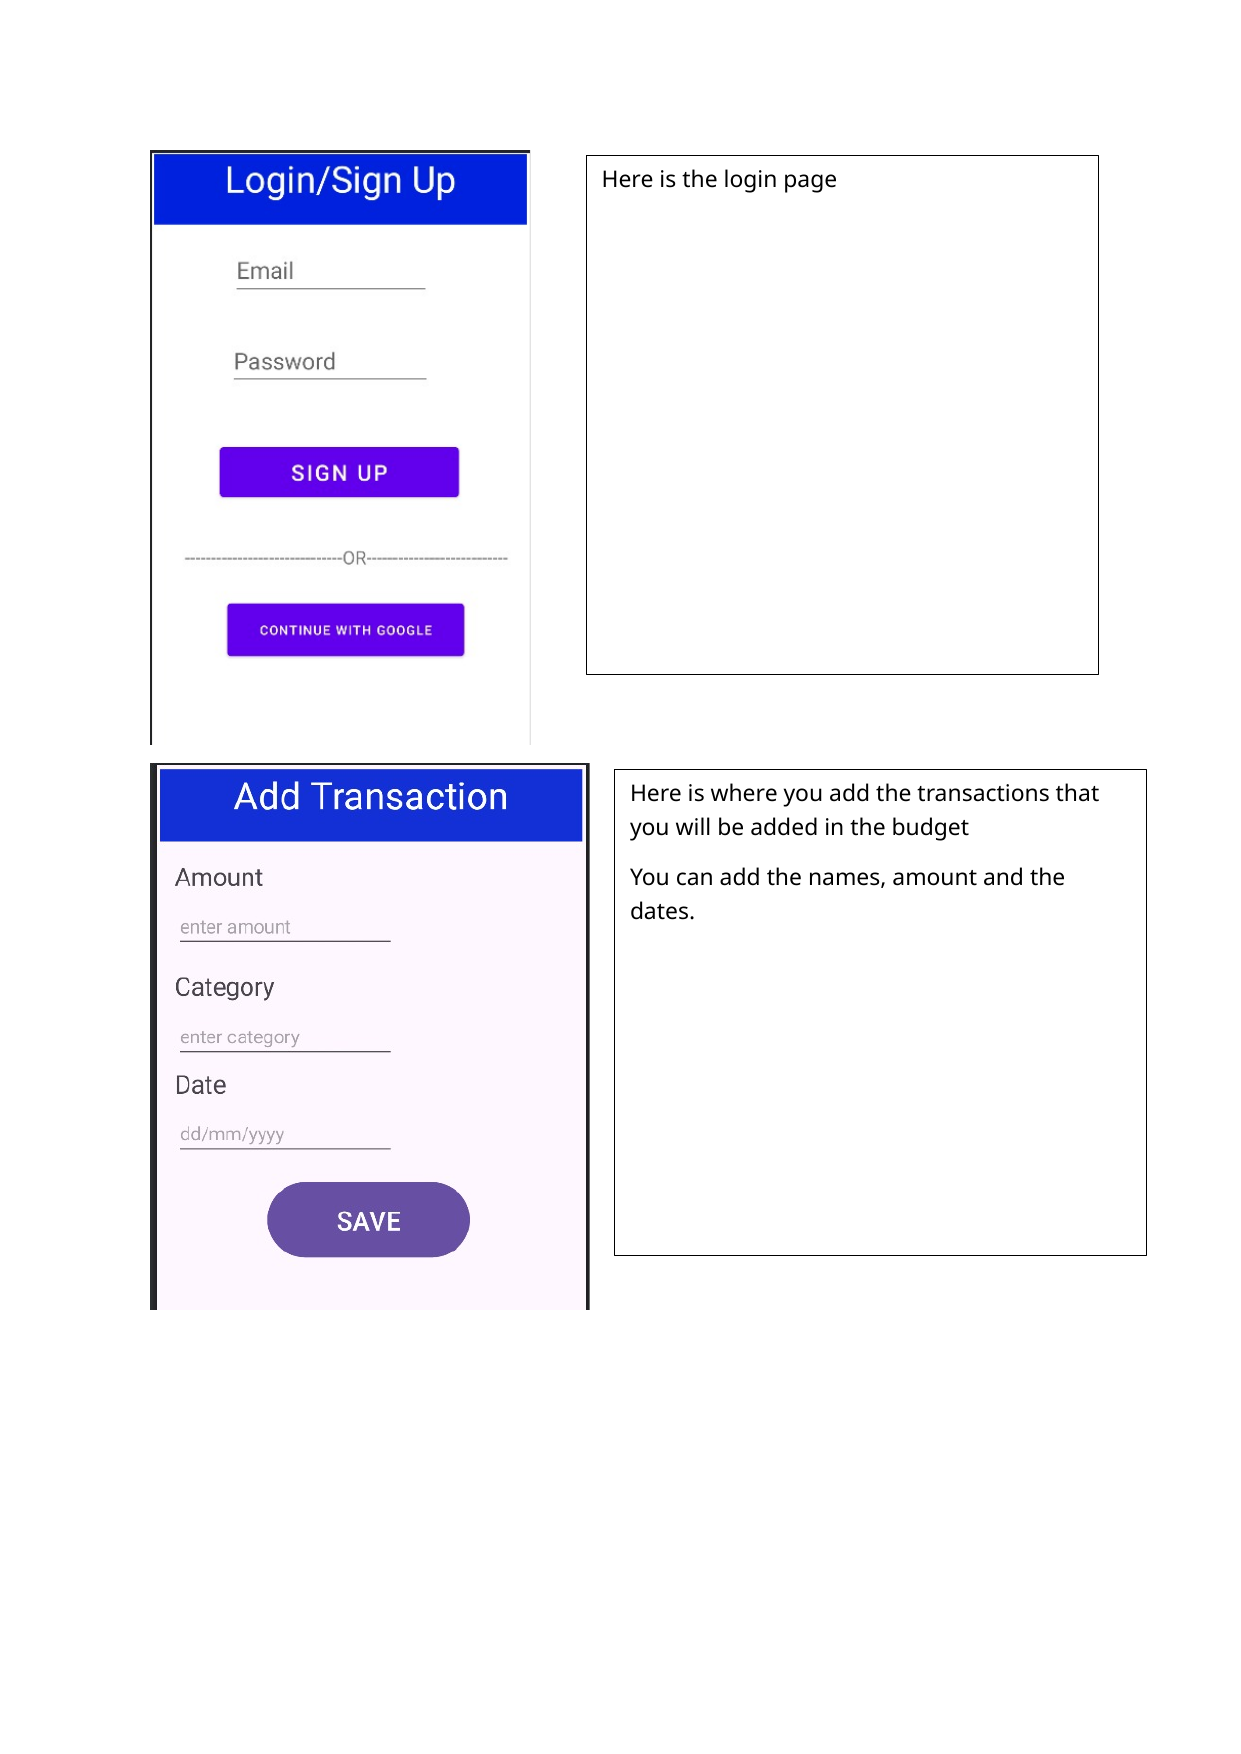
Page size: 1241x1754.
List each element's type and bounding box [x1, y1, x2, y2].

picture [150, 763, 590, 1310]
picture [150, 150, 531, 745]
